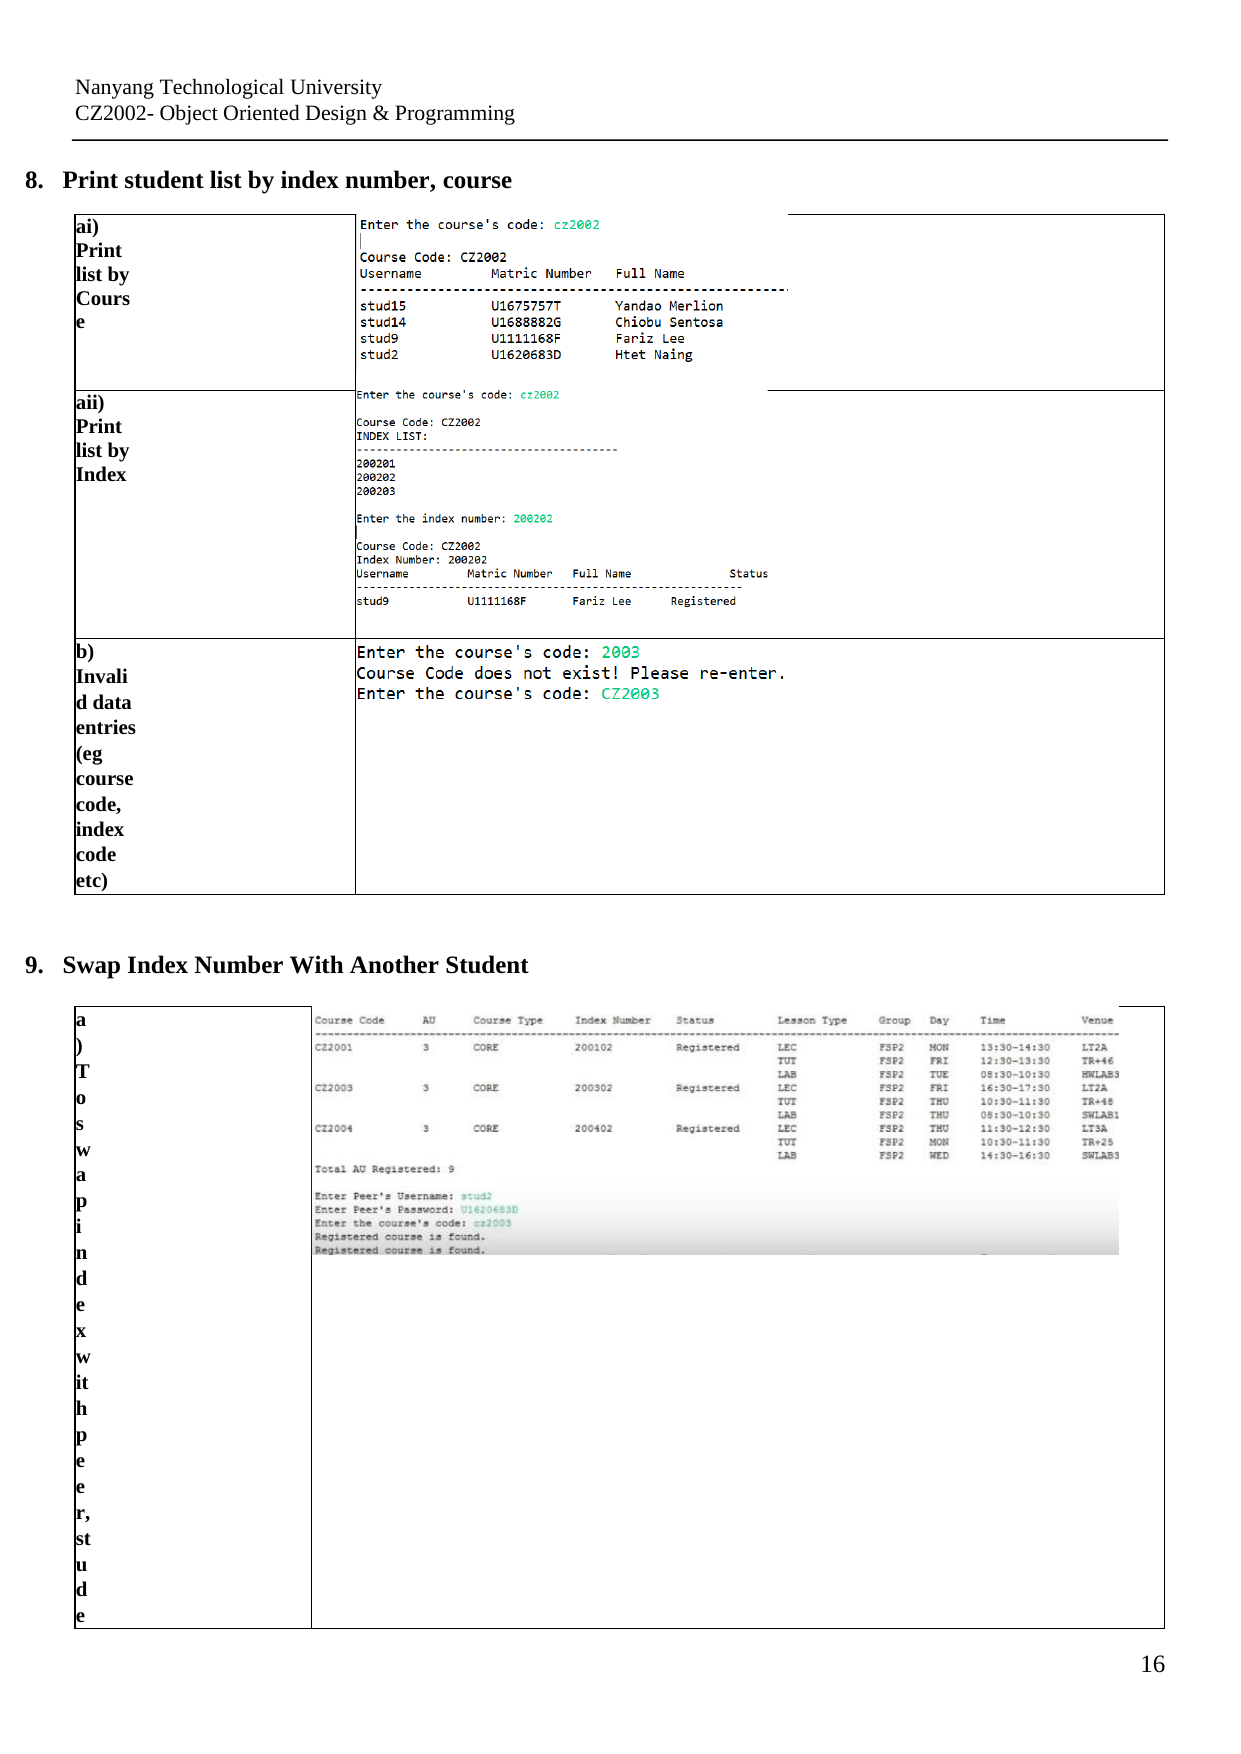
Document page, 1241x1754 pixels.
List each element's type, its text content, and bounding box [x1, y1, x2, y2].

picture [356, 214, 788, 373]
picture [311, 1006, 1119, 1255]
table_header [76, 1007, 311, 1627]
table_header [312, 1007, 1164, 1627]
table_cell b) Invalid data entries (eg course code, index code etc) [76, 639, 355, 893]
table_cell [356, 639, 1164, 893]
picture [356, 645, 784, 699]
table_cell [356, 391, 1164, 638]
table_header [356, 215, 1164, 390]
picture [356, 390, 768, 607]
list Swap Index Number With Another Student [25, 950, 1022, 979]
list Print student list by index number, course [25, 166, 1022, 194]
table_header ai) Print list by Course [76, 215, 355, 390]
table_cell aii) Print list by Index [76, 391, 355, 638]
